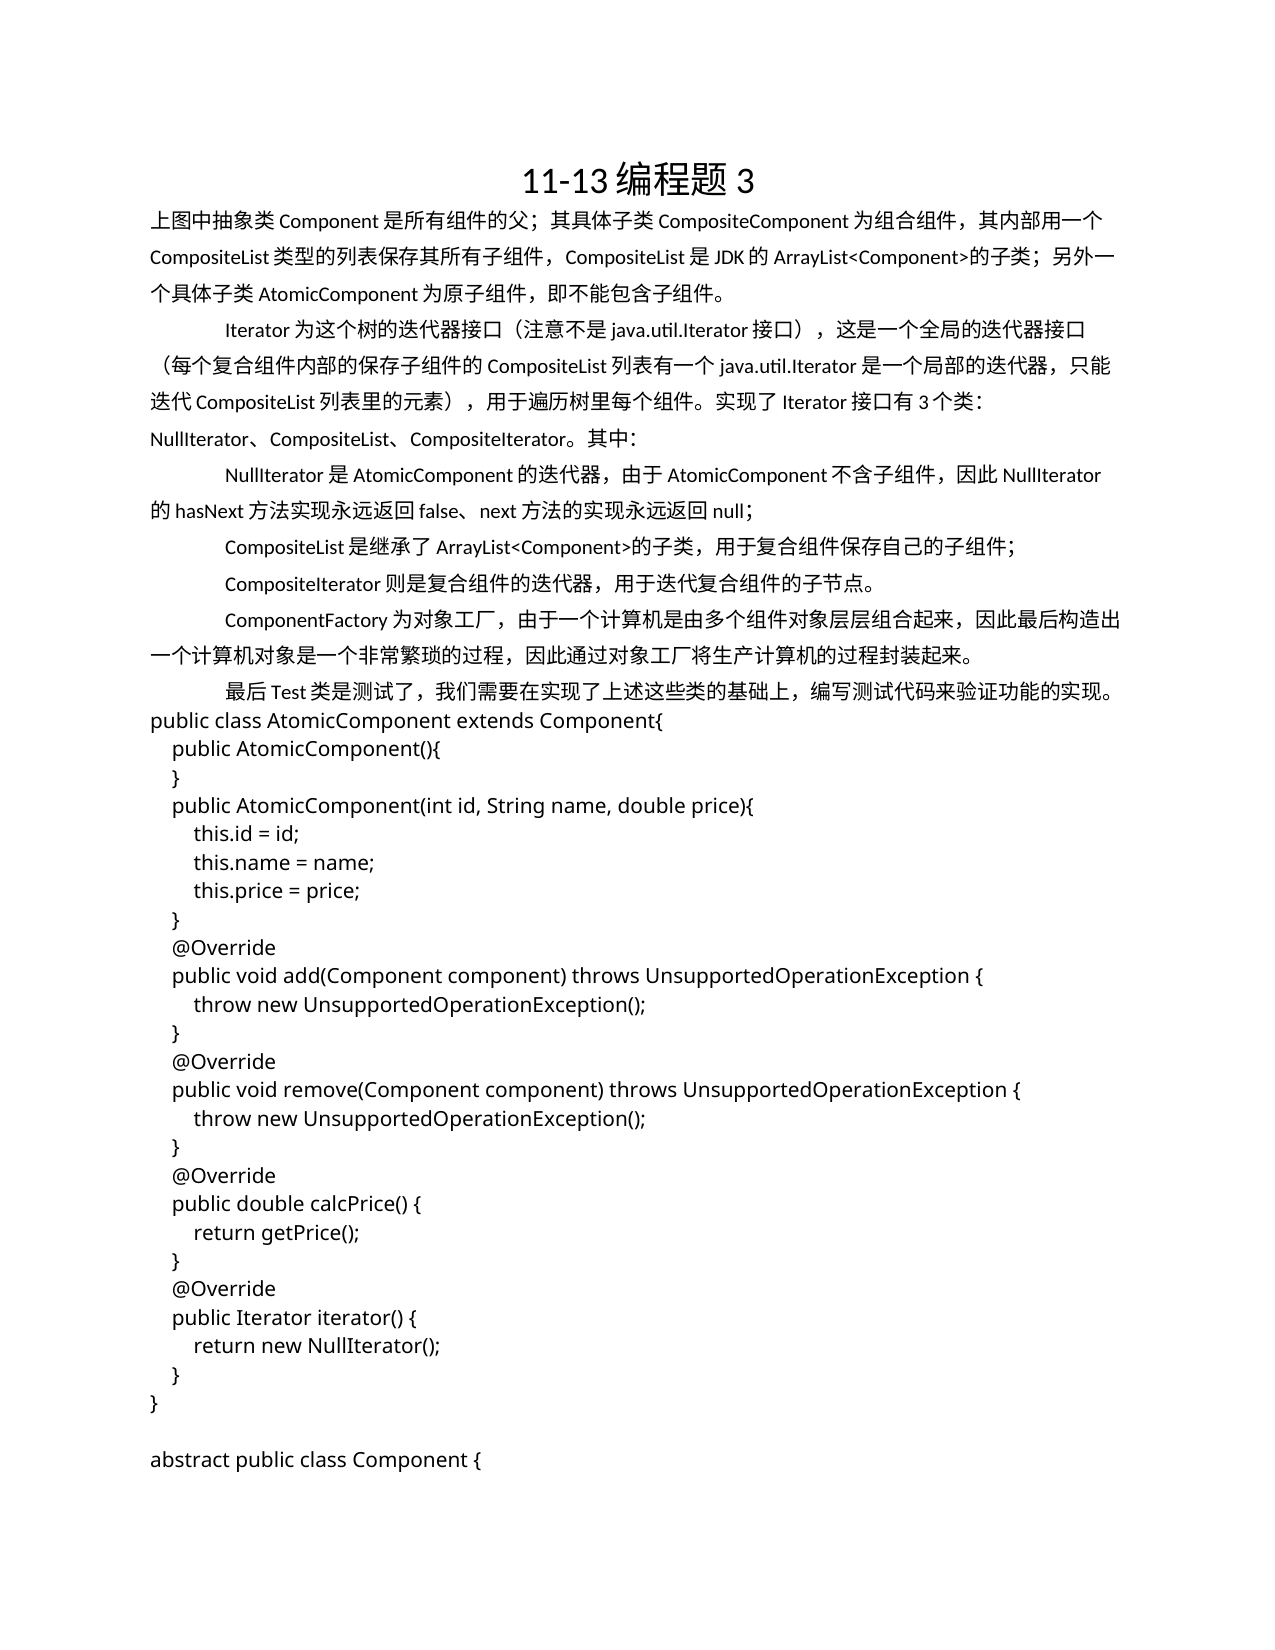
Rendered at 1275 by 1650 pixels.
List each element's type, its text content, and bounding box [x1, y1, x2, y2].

text ComponentFactory为对象工厂，由于一个计算机是由多个组件对象层层组合起来，因此最后构造出一个计算机对象是一个非常繁琐的过程，因此通过对象工厂将生产计算机的过程封装起来。 [150, 603, 1125, 669]
text @Override [150, 1274, 1125, 1303]
text throw new UnsupportedOperationException(); [150, 990, 1125, 1018]
text NullIterator是AtomicComponent的迭代器，由于AtomicComponent不含子组件，因此NullIterator的hasNext方法实现永远返回false、next方法的实现永远返回null； [150, 458, 1125, 524]
text @Override [150, 1161, 1125, 1189]
text } [150, 1018, 1125, 1047]
text } [150, 1246, 1125, 1274]
text 上图中抽象类Component是所有组件的父；其具体子类CompositeComponent为组合组件，其内部用一个CompositeList类型的列表保存其所有子组件，CompositeList是JDK的ArrayList<Component>的子类；另外一个具体子类AtomicComponent为原子组件，即不能包含子组件。 [150, 204, 1125, 307]
text } [150, 905, 1125, 933]
text return getPrice(); [150, 1218, 1125, 1246]
text } [150, 1132, 1125, 1161]
text public class AtomicComponent extends Component{ [150, 706, 1125, 734]
text 最后Test类是测试了，我们需要在实现了上述这些类的基础上，编写测试代码来验证功能的实现。 [150, 676, 1125, 706]
text this.id = id; [150, 819, 1125, 848]
text public void add(Component component) throws UnsupportedOperationException { [150, 962, 1125, 990]
text throw new UnsupportedOperationException(); [150, 1104, 1125, 1132]
text } [150, 763, 1125, 791]
text } [150, 1360, 1125, 1388]
text CompositeList是继承了ArrayList<Component>的子类，用于复合组件保存自己的子组件； [150, 531, 1125, 561]
text public double calcPrice() { [150, 1189, 1125, 1218]
text Iterator为这个树的迭代器接口（注意不是java.util.Iterator接口），这是一个全局的迭代器接口（每个复合组件内部的保存子组件的CompositeList列表有一个java.util.Iterator是一个局部的迭代器，只能迭代CompositeList列表里的元素），用于遍历树里每个组件。实现了Iterator接口有3个类：NullIterator、CompositeList、CompositeIterator。其中： [150, 313, 1125, 452]
text @Override [150, 933, 1125, 962]
text @Override [150, 1047, 1125, 1075]
text 11-13编程题3 [150, 150, 1125, 204]
text CompositeIterator则是复合组件的迭代器，用于迭代复合组件的子节点。 [150, 567, 1125, 597]
text this.name = name; [150, 848, 1125, 876]
text return new NullIterator(); [150, 1331, 1125, 1360]
text public AtomicComponent(int id, String name, double price){ [150, 791, 1125, 819]
text public Iterator iterator() { [150, 1303, 1125, 1331]
text abstract public class Component { [150, 1445, 1125, 1473]
text this.price = price; [150, 876, 1125, 905]
text public void remove(Component component) throws UnsupportedOperationException { [150, 1075, 1125, 1104]
text } [150, 1388, 1125, 1417]
text public AtomicComponent(){ [150, 734, 1125, 763]
